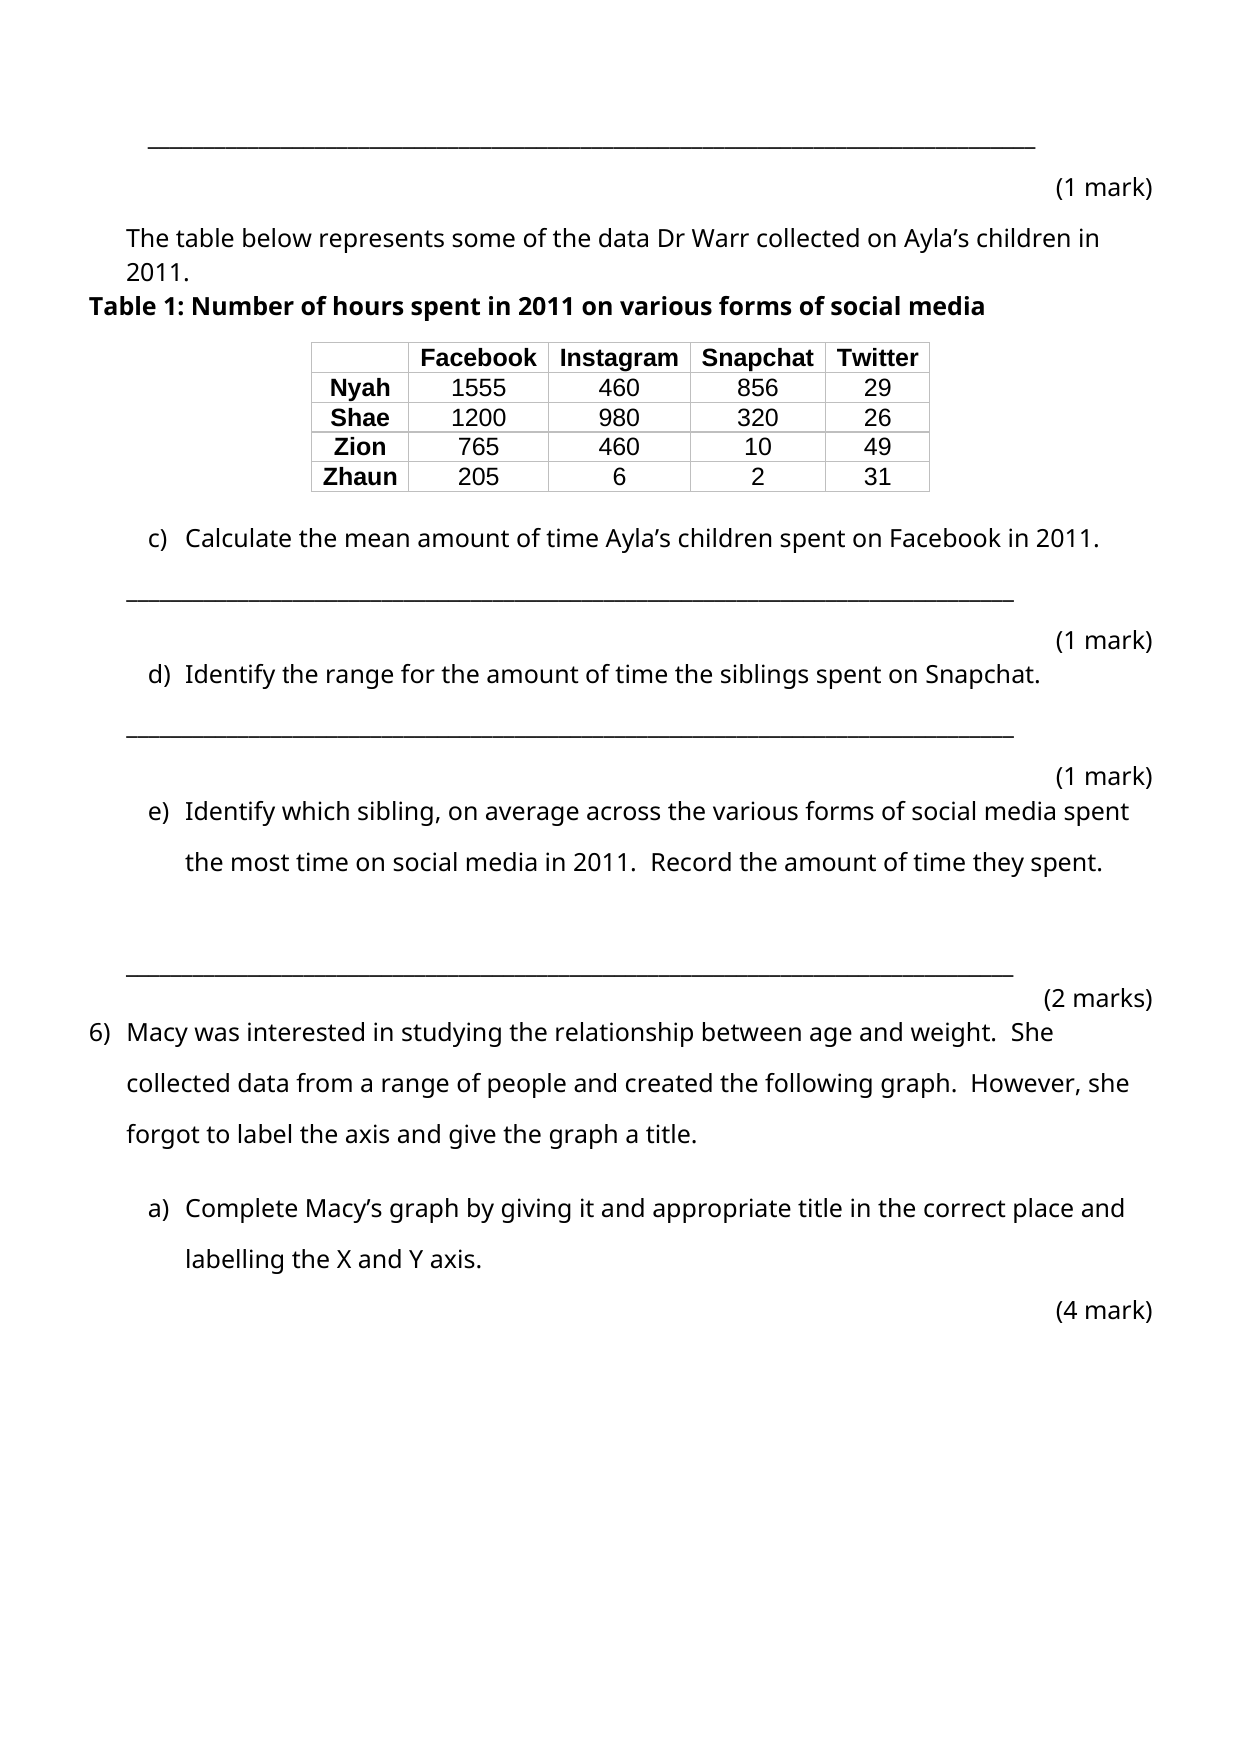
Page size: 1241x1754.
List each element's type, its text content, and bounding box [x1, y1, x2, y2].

table_header Instagram [549, 343, 690, 372]
table_cell 765 [409, 433, 548, 461]
list (4 mark) [185, 1293, 1152, 1327]
list (2 marks) [185, 980, 1152, 1014]
table_cell 460 [549, 373, 690, 402]
table_cell Zhaun [312, 462, 408, 491]
text ________________________________________________________________________________ [148, 118, 1152, 152]
list Identify the range for the amount of time the siblings spent on Snapchat. [148, 657, 1152, 691]
list Calculate the mean amount of time Ayla’s children spent on Facebook in 2011. [148, 521, 1152, 555]
table_cell 26 [826, 403, 929, 431]
list (1 mark) [185, 759, 1152, 793]
list Complete Macy’s graph by giving it and appropriate title in the correct place and labelling the X and Y axis. [148, 1191, 1152, 1276]
table_cell Shae [312, 403, 408, 431]
list Identify which sibling, on average across the various forms of social media spent the most time on social media in 2011. Record the amount of time they spent. [148, 793, 1152, 929]
table_cell 320 [691, 403, 825, 431]
table_cell 6 [549, 462, 690, 491]
table_cell Nyah [312, 373, 408, 402]
list ________________________________________________________________________________ [126, 946, 1152, 980]
table_cell 31 [826, 462, 929, 491]
table_cell 460 [549, 433, 690, 461]
table_cell 1555 [409, 373, 548, 402]
table_header Twitter [826, 343, 929, 372]
list (1 mark) [185, 623, 1152, 657]
table_cell 29 [826, 373, 929, 402]
list ________________________________________________________________________________ [126, 572, 1152, 606]
table_cell 205 [409, 462, 548, 491]
list Macy was interested in studying the relationship between age and weight. She collected data from a range of people and created the following graph. However, she forgot to label the axis and give the graph a title. [89, 1014, 1152, 1151]
table_cell 10 [691, 433, 825, 461]
list (1 mark) [126, 169, 1152, 203]
table_header Facebook [409, 343, 548, 372]
table_header [312, 343, 408, 372]
table_cell 856 [691, 373, 825, 402]
table_header Snapchat [691, 343, 825, 372]
list ________________________________________________________________________________ [126, 708, 1152, 742]
table_cell 2 [691, 462, 825, 491]
list Table 1: Number of hours spent in 2011 on various forms of social media [89, 288, 1152, 322]
list The table below represents some of the data Dr Warr collected on Ayla’s children in 2011. [126, 220, 1152, 288]
table_cell 49 [826, 433, 929, 461]
table_cell 1200 [409, 403, 548, 431]
table_cell 980 [549, 403, 690, 431]
table_cell Zion [312, 433, 408, 461]
